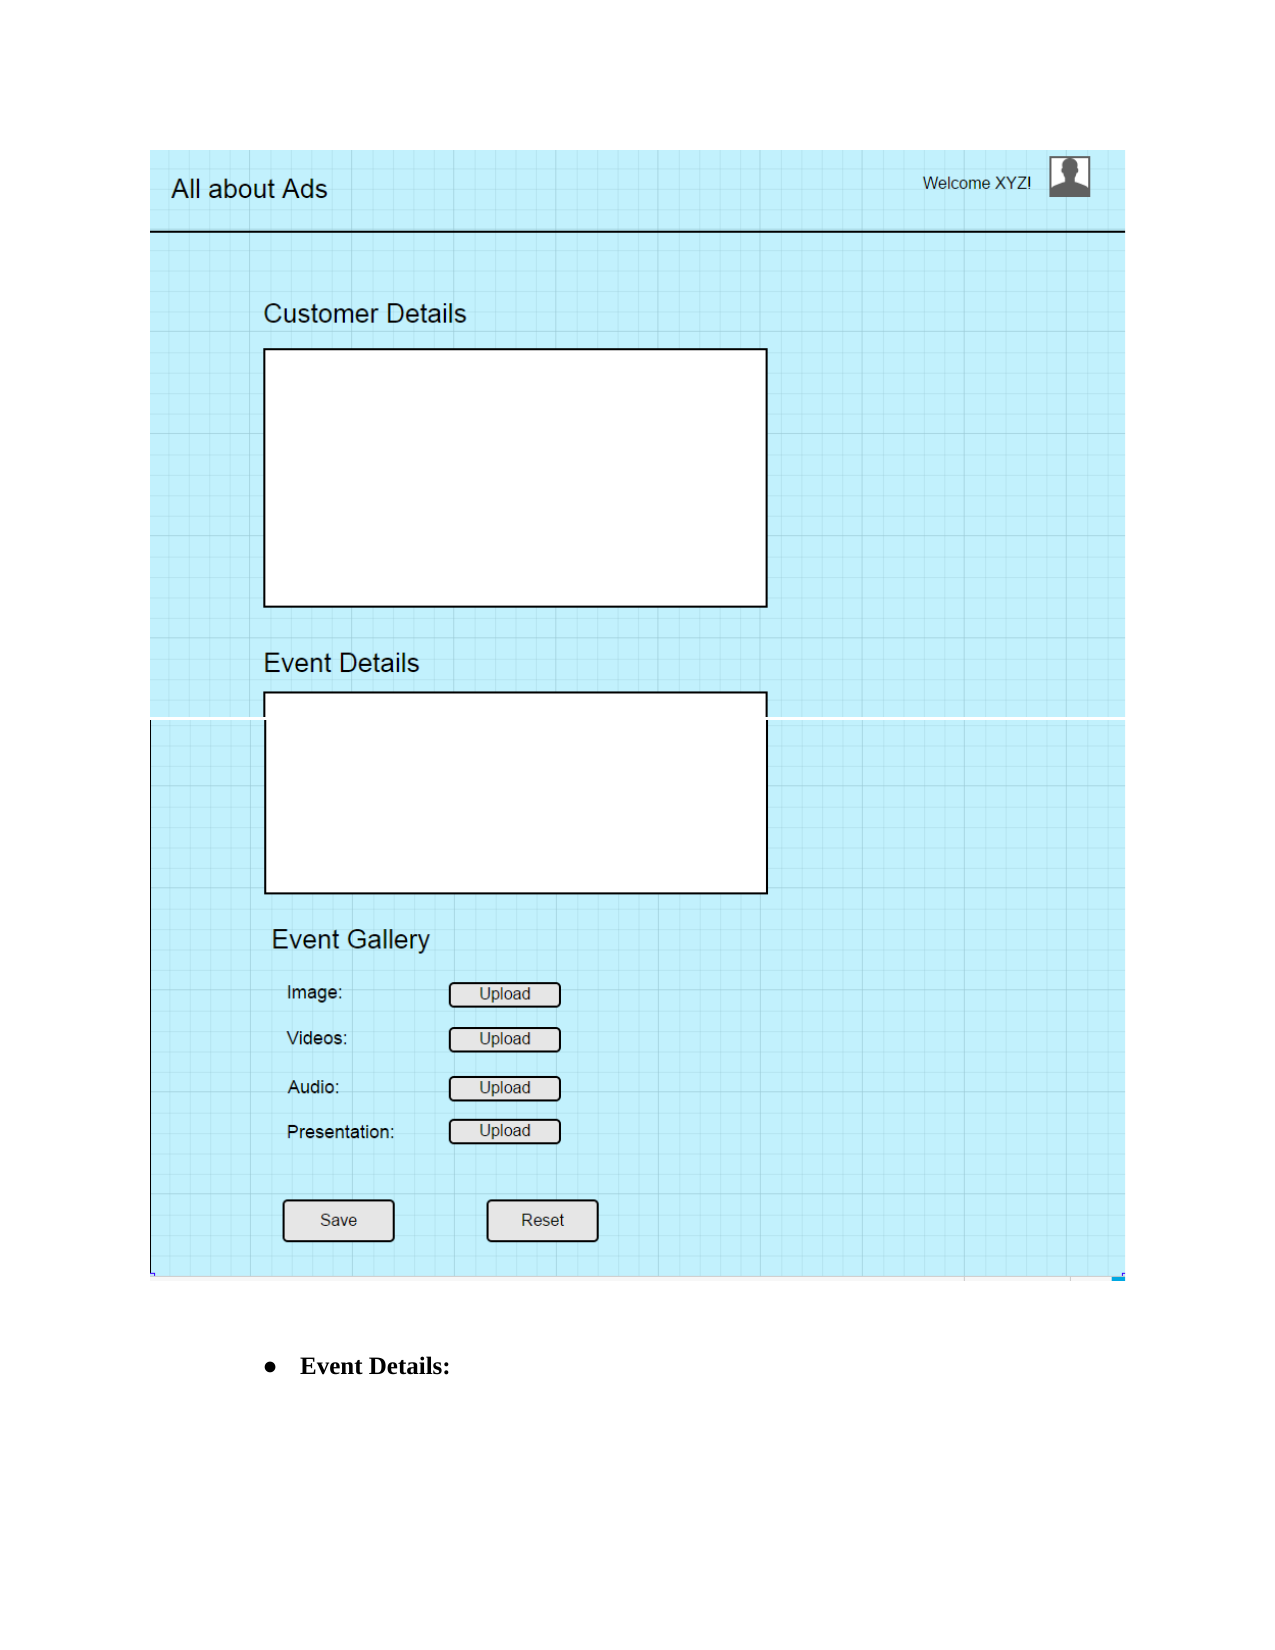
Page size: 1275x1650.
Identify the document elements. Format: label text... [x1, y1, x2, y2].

picture [150, 150, 1125, 717]
picture [150, 720, 1125, 1281]
list Event Details: [262, 1351, 1125, 1379]
